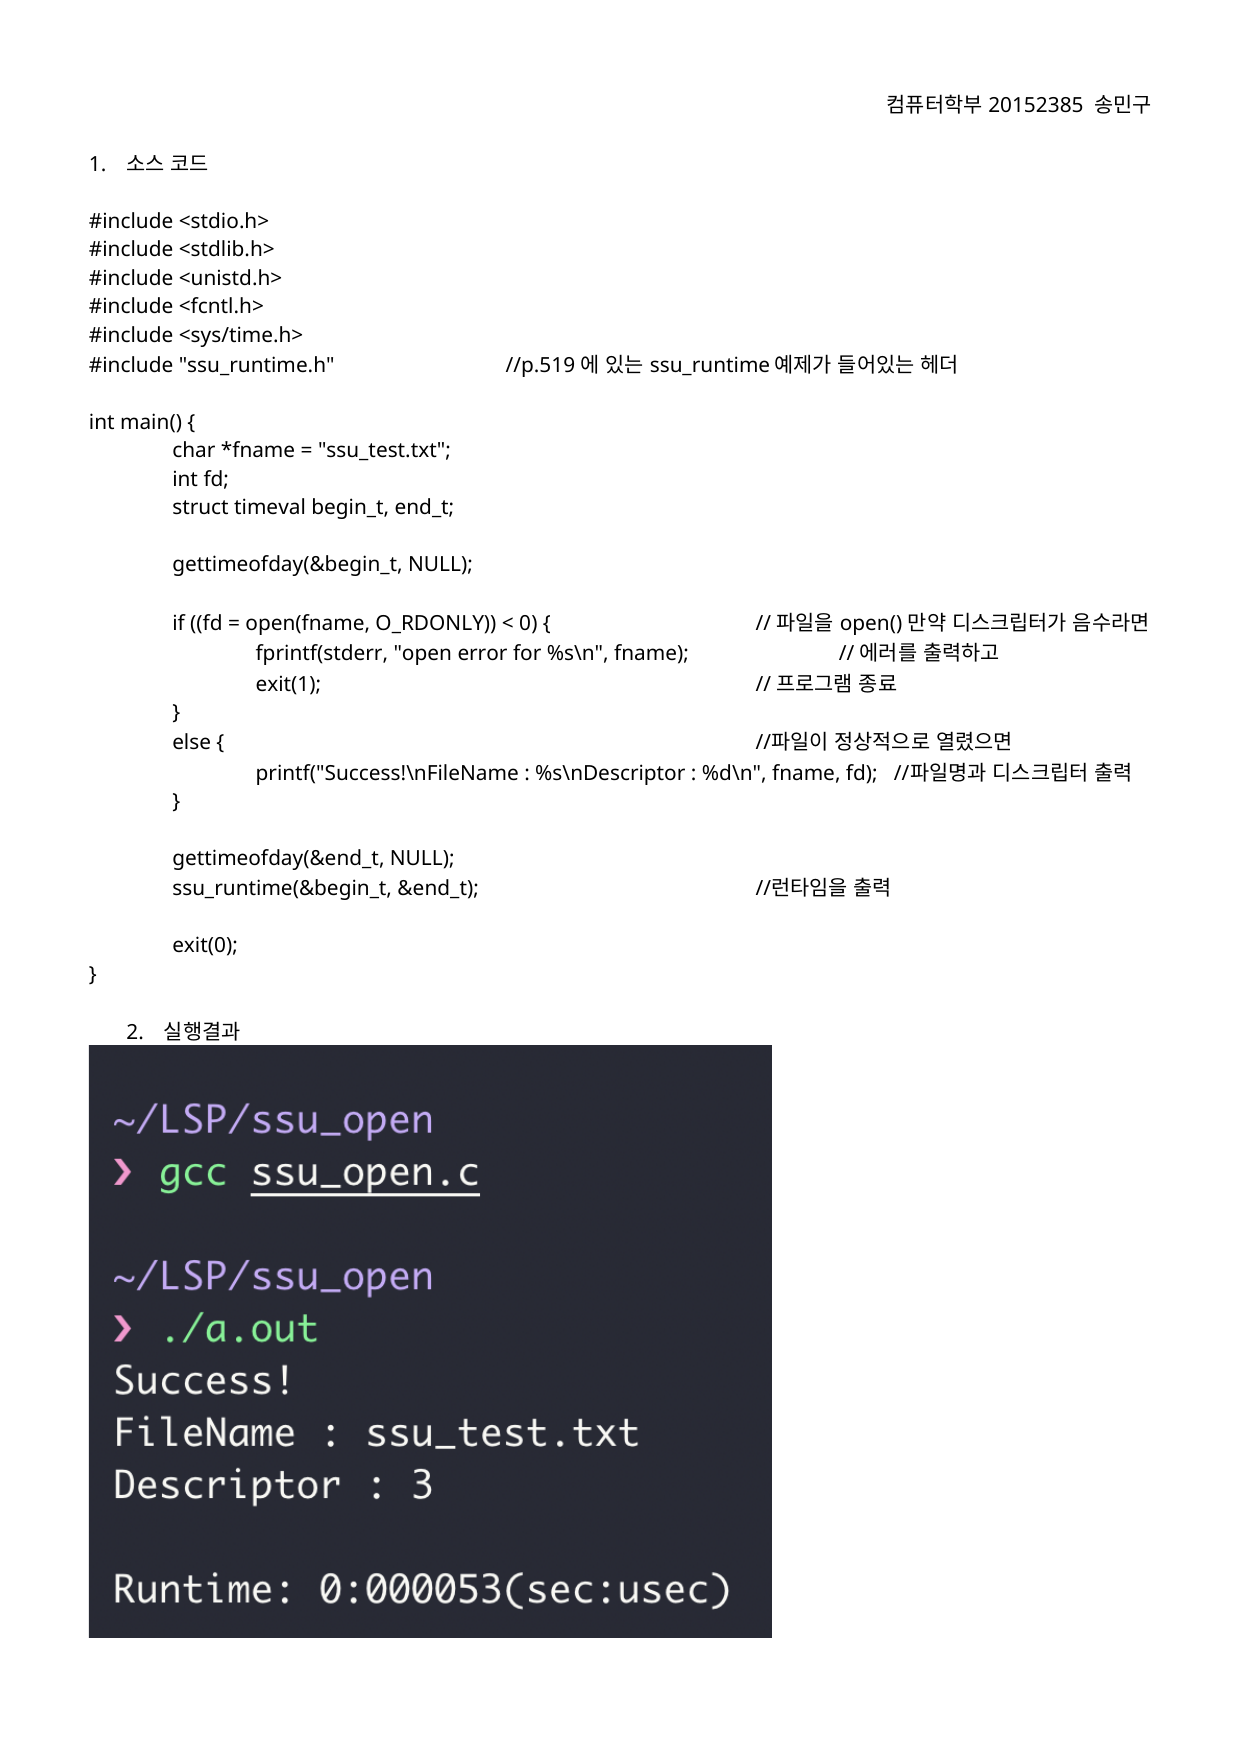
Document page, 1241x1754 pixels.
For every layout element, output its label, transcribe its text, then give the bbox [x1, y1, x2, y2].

text gettimeofday(&begin_t, NULL); [89, 549, 1152, 578]
text } [89, 697, 1152, 726]
text if ((fd = open(fname, O_RDONLY)) < 0) { // 파일을 open() 만약 디스크립터가 음수라면 [89, 606, 1152, 636]
text 컴퓨터학부 20152385 송민구 [89, 89, 1152, 119]
text fprintf(stderr, "open error for %s\n", fname); // 에러를 출력하고 [89, 636, 1152, 667]
text #include <sys/time.h> [89, 320, 1152, 348]
text gettimeofday(&end_t, NULL); [89, 843, 1152, 871]
text int main() { [89, 407, 1152, 436]
text } [89, 959, 1152, 987]
text struct timeval begin_t, end_t; [89, 492, 1152, 521]
text #include <fcntl.h> [89, 291, 1152, 320]
list 실행결과 [126, 1016, 1152, 1046]
text printf("Success!\nFileName : %s\nDescriptor : %d\n", fname, fd); //파일명과 디스크립터 출력 [89, 756, 1152, 786]
text #include "ssu_runtime.h" //p.519 에 있는 ssu_runtime예제가 들어있는 헤더 [89, 348, 1152, 379]
text char *fname = "ssu_test.txt"; [89, 436, 1152, 464]
text #include <stdio.h> [89, 206, 1152, 234]
text #include <stdlib.h> [89, 234, 1152, 263]
text ssu_runtime(&begin_t, &end_t); //런타임을 출력 [89, 871, 1152, 902]
picture [88, 1045, 772, 1638]
list 소스 코드 [89, 147, 1152, 178]
text #include <unistd.h> [89, 263, 1152, 291]
text else { //파일이 정상적으로 열렸으면 [89, 726, 1152, 756]
text exit(0); [89, 930, 1152, 959]
text exit(1); // 프로그램 종료 [89, 667, 1152, 697]
text } [89, 786, 1152, 814]
text int fd; [89, 464, 1152, 492]
